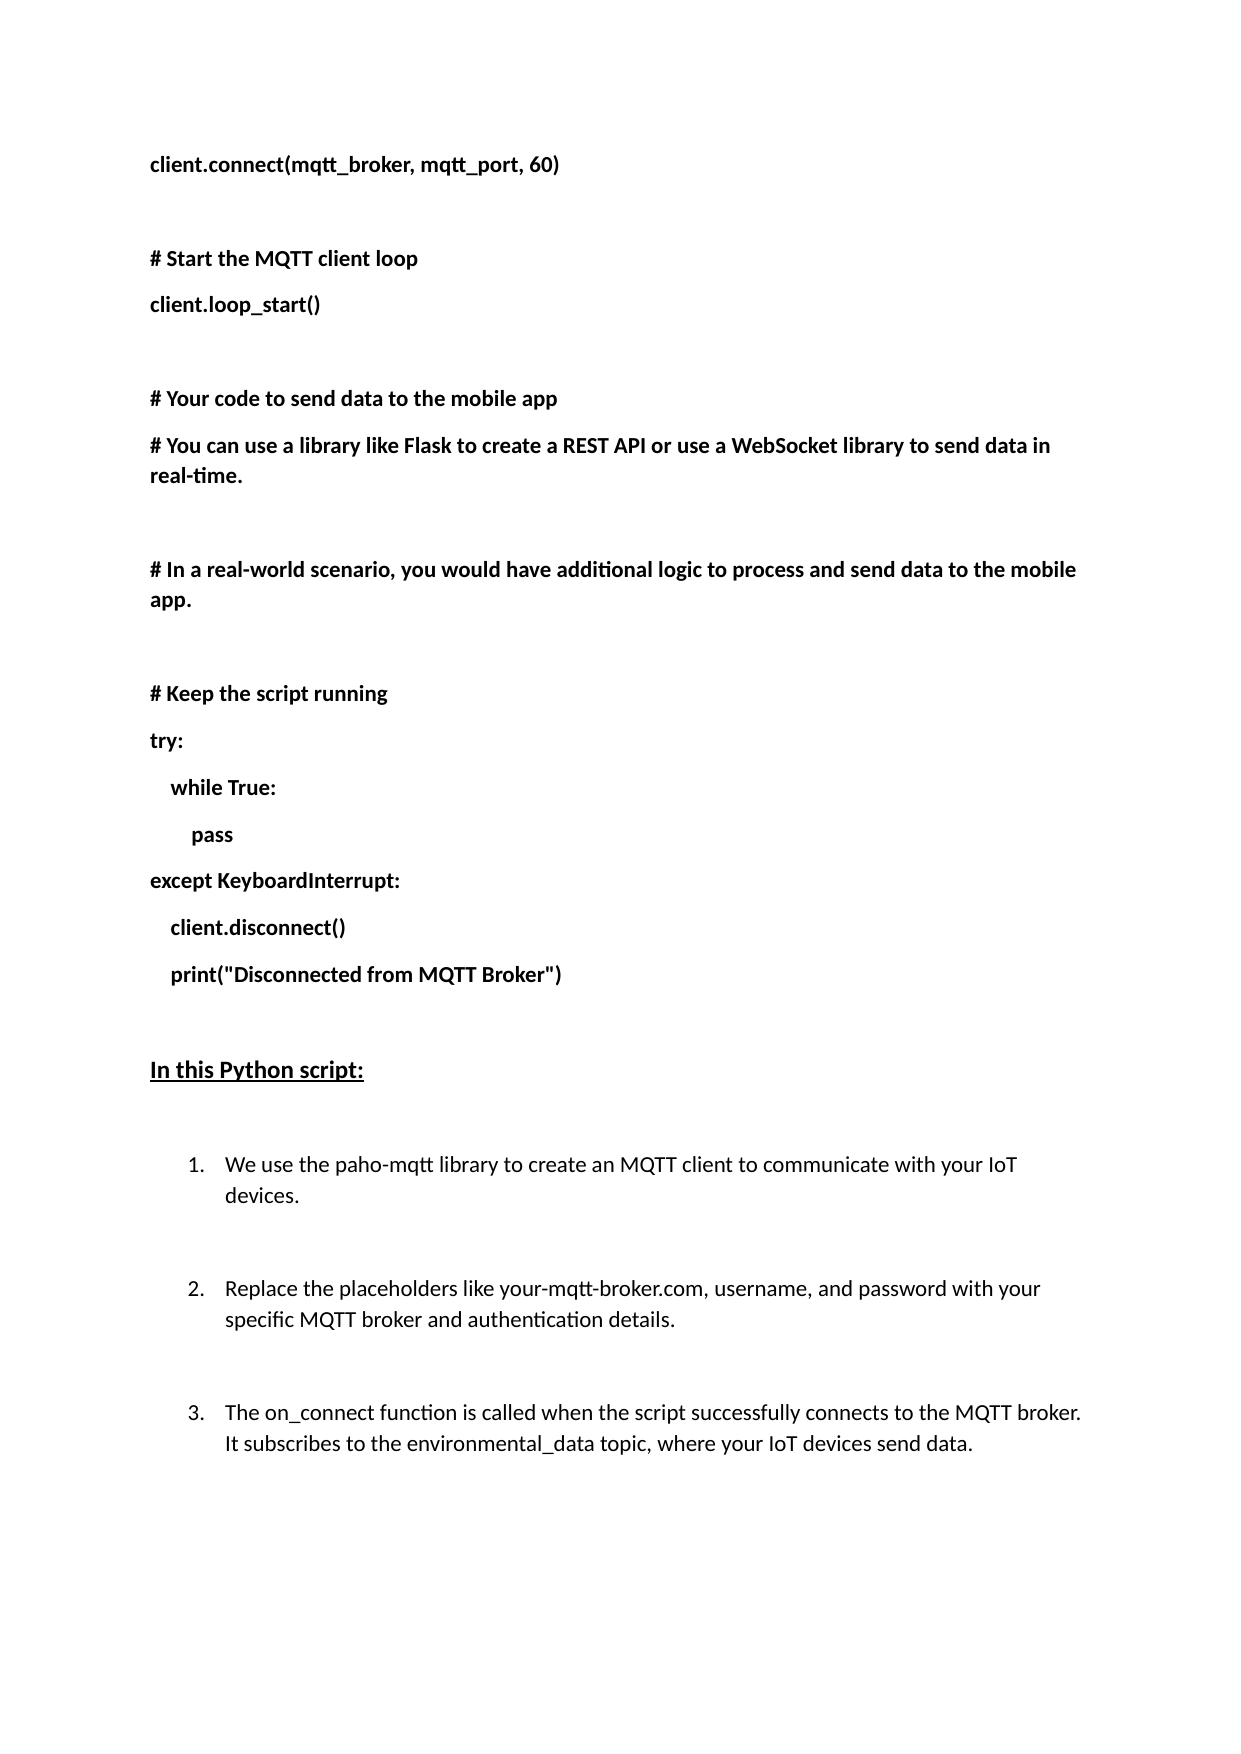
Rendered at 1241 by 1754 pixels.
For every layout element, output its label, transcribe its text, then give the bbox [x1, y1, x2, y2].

list We use the paho-mqtt library to create an MQTT client to communicate with your IoT devices. [187, 1151, 1090, 1209]
text # Start the MQTT client loop [150, 244, 1090, 272]
text while True: [150, 773, 1090, 801]
text client.disconnect() [150, 913, 1090, 942]
list Replace the placeholders like your-mqtt-broker.com, username, and password with your specific MQTT broker and authentication details. [187, 1274, 1090, 1333]
text print("Disconnected from MQTT Broker") [150, 960, 1090, 988]
text except KeyboardInterrupt: [150, 867, 1090, 895]
text client.connect(mqtt_broker, mqtt_port, 60) [150, 150, 1090, 178]
text # In a real-world scenario, you would have additional logic to process and send data to the mobile app. [150, 555, 1090, 613]
text try: [150, 726, 1090, 754]
text # Your code to send data to the mobile app [150, 384, 1090, 412]
list The on_connect function is called when the script successfully connects to the MQTT broker. It subscribes to the environmental_data topic, where your IoT devices send data. [187, 1398, 1090, 1457]
text # You can use a library like Flask to create a REST API or use a WebSocket library to send data in real-time. [150, 431, 1090, 489]
text # Keep the script running [150, 679, 1090, 707]
text client.loop_start() [150, 291, 1090, 319]
text pass [150, 820, 1090, 848]
text In this Python script: [150, 1054, 1090, 1085]
